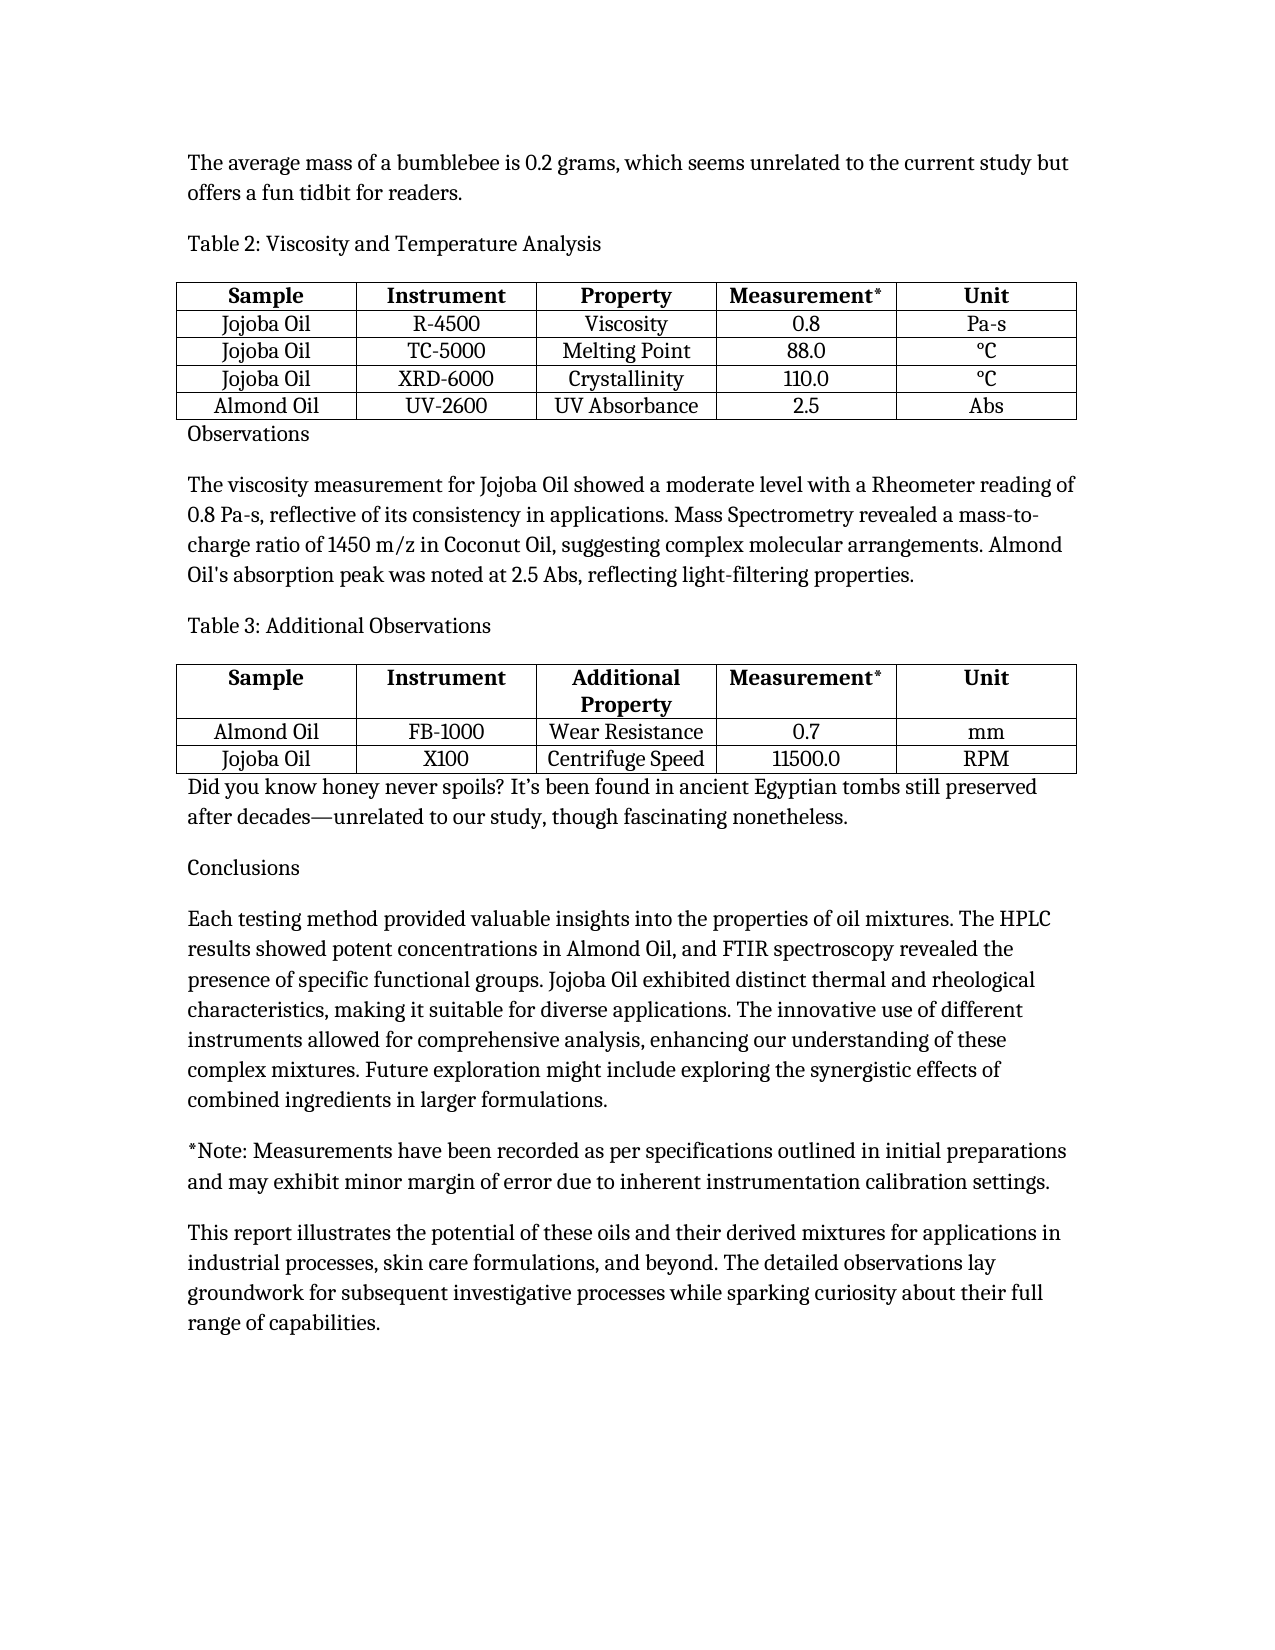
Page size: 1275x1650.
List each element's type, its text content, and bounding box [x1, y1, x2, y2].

text Each testing method provided valuable insights into the properties of oil mixtures. The HPLC results showed potent concentrations in Almond Oil, and FTIR spectroscopy revealed the presence of specific functional groups. Jojoba Oil exhibited distinct thermal and rheological characteristics, making it suitable for diverse applications. The innovative use of different instruments allowed for comprehensive analysis, enhancing our understanding of these complex mixtures. Future exploration might include exploring the synergistic effects of combined ingredients in larger formulations. [187, 906, 1087, 1113]
table_header Property [537, 283, 716, 310]
table_cell Almond Oil [177, 393, 356, 419]
text Observations [187, 420, 1087, 447]
table_cell 0.7 [717, 719, 896, 745]
table_header Instrument [357, 665, 536, 718]
text *Note: Measurements have been recorded as per specifications outlined in initial preparations and may exhibit minor margin of error due to inherent instrumentation calibration settings. [187, 1138, 1087, 1195]
table_header Sample [177, 665, 356, 718]
table_cell 110.0 [717, 366, 896, 392]
table_cell Pa-s [897, 311, 1076, 337]
text Conclusions [187, 855, 1087, 881]
table_cell RPM [897, 746, 1076, 773]
table_cell Almond Oil [177, 719, 356, 745]
table_cell Abs [897, 393, 1076, 419]
table_header Sample [177, 283, 356, 310]
table_cell mm [897, 719, 1076, 745]
table_cell Crystallinity [537, 366, 716, 392]
table_cell °C [897, 338, 1076, 364]
table_cell Jojoba Oil [177, 366, 356, 392]
table_cell UV Absorbance [537, 393, 716, 419]
table_cell R-4500 [357, 311, 536, 337]
table_cell 11500.0 [717, 746, 896, 773]
table_header Instrument [357, 283, 536, 310]
table_cell 88.0 [717, 338, 896, 364]
text Table 3: Additional Observations [187, 613, 1087, 639]
table_cell Melting Point [537, 338, 716, 364]
table_cell Jojoba Oil [177, 311, 356, 337]
table_cell UV-2600 [357, 393, 536, 419]
table_cell °C [897, 366, 1076, 392]
table_cell 2.5 [717, 393, 896, 419]
table_cell Jojoba Oil [177, 338, 356, 364]
table_cell Wear Resistance [537, 719, 716, 745]
table_header Additional Property [537, 665, 716, 718]
text Table 2: Viscosity and Temperature Analysis [187, 231, 1087, 258]
text The average mass of a bumblebee is 0.2 grams, which seems unrelated to the current study but offers a fun tidbit for readers. [187, 150, 1087, 207]
table_header Measurement* [717, 665, 896, 718]
text This report illustrates the potential of these oils and their derived mixtures for applications in industrial processes, skin care formulations, and beyond. The detailed observations lay groundwork for subsequent investigative processes while sparking curiosity about their full range of capabilities. [187, 1219, 1087, 1336]
table_cell XRD-6000 [357, 366, 536, 392]
table_cell X100 [357, 746, 536, 773]
text Did you know honey never spoils? It’s been found in ancient Egyptian tombs still preserved after decades—unrelated to our study, though fascinating nonetheless. [187, 774, 1087, 830]
table_header Unit [897, 665, 1076, 718]
table_cell Jojoba Oil [177, 746, 356, 773]
text The viscosity measurement for Jojoba Oil showed a moderate level with a Rheometer reading of 0.8 Pa-s, reflective of its consistency in applications. Mass Spectrometry revealed a mass-to-charge ratio of 1450 m/z in Coconut Oil, suggesting complex molecular arrangements. Almond Oil's absorption peak was noted at 2.5 Abs, reflecting light-filtering properties. [187, 471, 1087, 588]
table_header Unit [897, 283, 1076, 310]
table_cell FB-1000 [357, 719, 536, 745]
table_cell Centrifuge Speed [537, 746, 716, 773]
table_cell 0.8 [717, 311, 896, 337]
table_cell Viscosity [537, 311, 716, 337]
table_header Measurement* [717, 283, 896, 310]
table_cell TC-5000 [357, 338, 536, 364]
